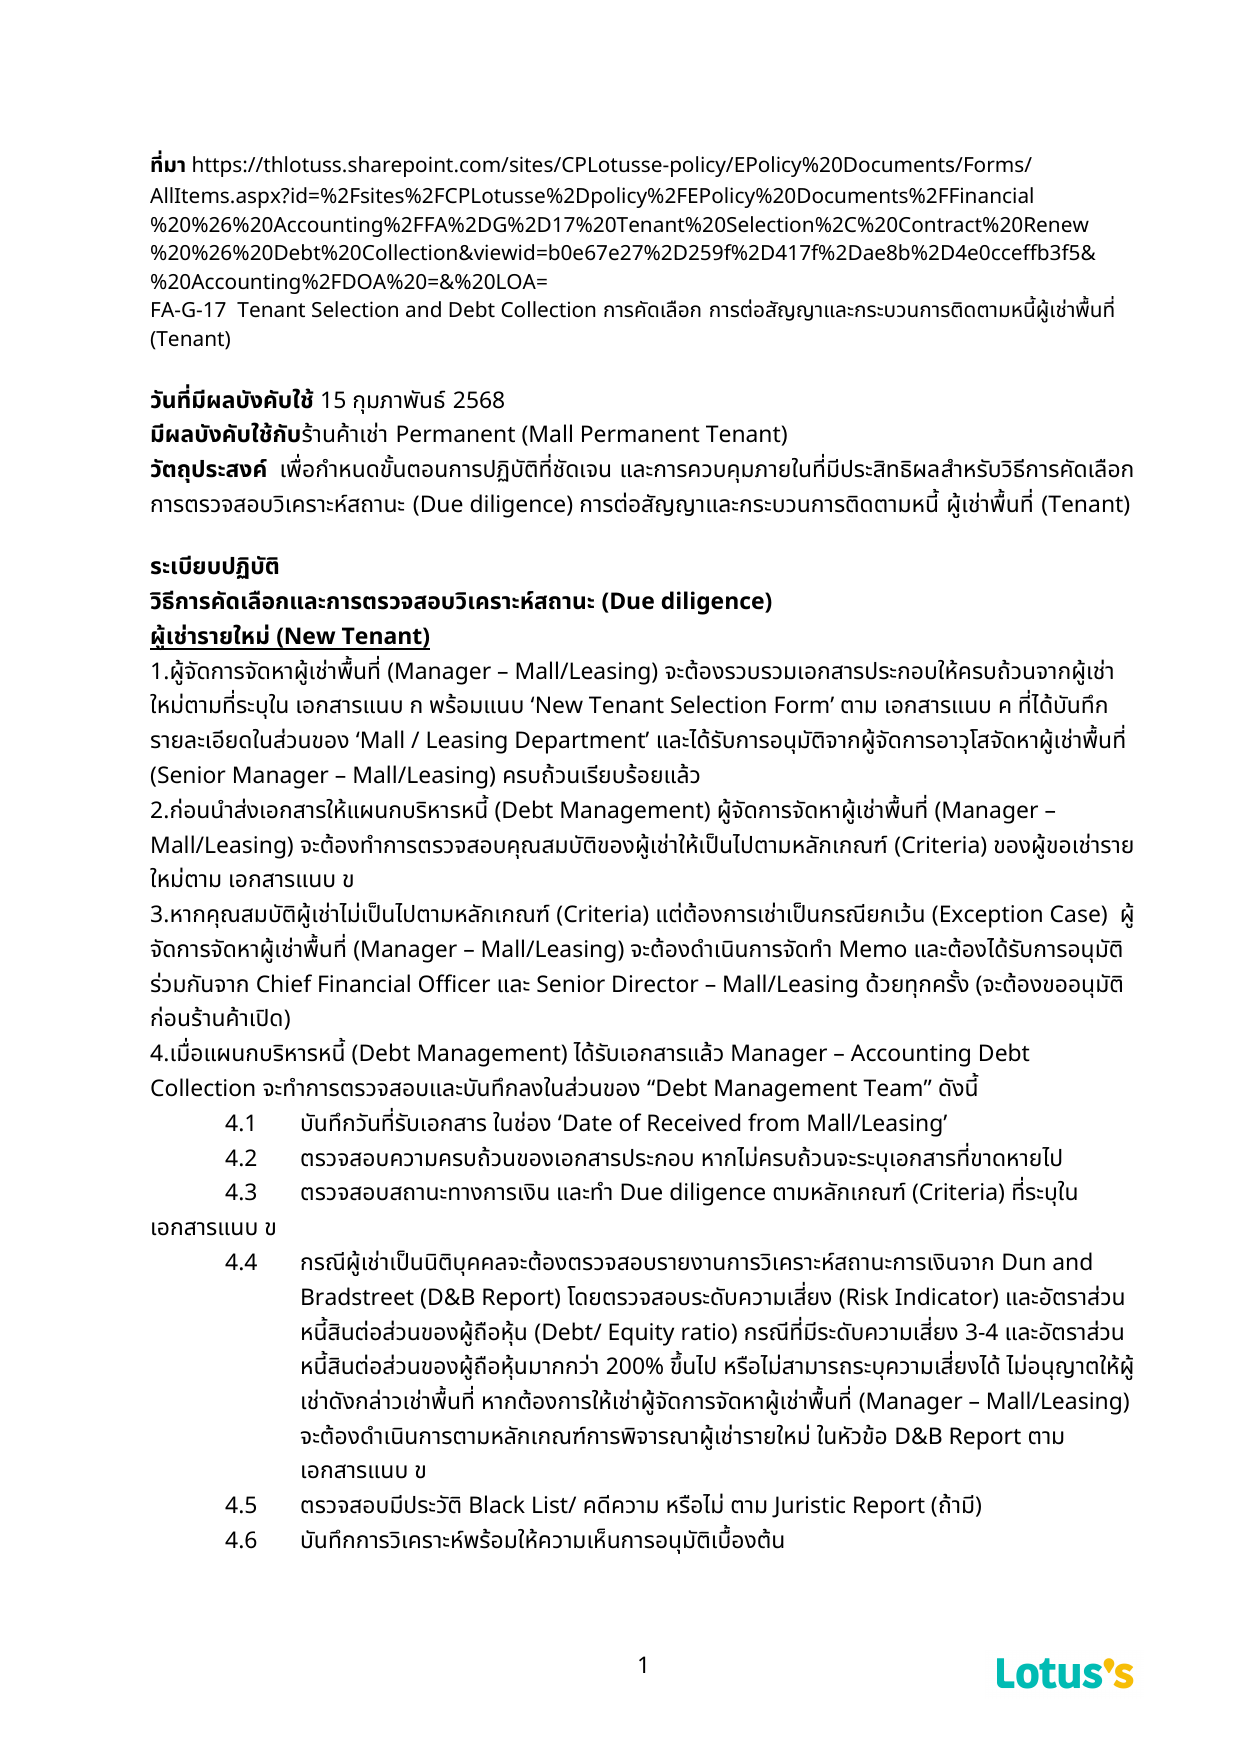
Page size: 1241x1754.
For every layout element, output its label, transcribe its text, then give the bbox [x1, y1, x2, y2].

text 4.6 บันทึกการวิเคราะห์พร้อมให้ความเห็นการอนุมัติเบื้องต้น [150, 1524, 1137, 1559]
text 4.5 ตรวจสอบมีประวัติ Black List/ คดีความ หรือไม่ ตาม Juristic Report (ถ้ามี) [150, 1489, 1137, 1524]
text วันที่มีผลบังคับใช้ 15 กุมภาพันธ์ 2568 [150, 383, 1137, 418]
text วิธีการคัดเลือกและการตรวจสอบวิเคราะห์สถานะ (Due diligence) [150, 585, 1137, 620]
text 1.ผู้จัดการจัดหาผู้เช่าพื้นที่ (Manager – Mall/Leasing) จะต้องรวบรวมเอกสารประกอบให้ครบถ้วนจากผู้เช่าใหม่ตามที่ระบุใน เอกสารแนบ ก พร้อมแนบ ‘New Tenant Selection Form’ ตาม เอกสารแนบ ค ที่ได้บันทึกรายละเอียดในส่วนของ ‘Mall / Leasing Department’ และได้รับการอนุมัติจากผู้จัดการอาวุโสจัดหาผู้เช่าพื้นที่ (Senior Manager – Mall/Leasing) ครบถ้วนเรียบร้อยแล้ว [150, 654, 1137, 794]
text ระเบียบปฏิบัติ [150, 550, 1137, 585]
text วัตถุประสงค์ เพื่อกำหนดขั้นตอนการปฏิบัติที่ชัดเจน และการควบคุมภายในที่มีประสิทธิผลสำหรับวิธีการคัดเลือก การตรวจสอบวิเคราะห์สถานะ (Due diligence) การต่อสัญญาและกระบวนการติดตามหนี้ ผู้เช่าพื้นที่ (Tenant) [150, 453, 1137, 519]
text 4.3 ตรวจสอบสถานะทางการเงิน และทำ Due diligence ตามหลักเกณฑ์ (Criteria) ที่ระบุใน เอกสารแนบ ข [150, 1176, 1137, 1246]
text 4.2 ตรวจสอบความครบถ้วนของเอกสารประกอบ หากไม่ครบถ้วนจะระบุเอกสารที่ขาดหายไป [150, 1142, 1137, 1176]
text 4.1 บันทึกวันที่รับเอกสาร ในช่อง ‘Date of Received from Mall/Leasing’ [150, 1107, 1137, 1142]
text ผู้เช่ารายใหม่ (New Tenant) [150, 620, 1137, 654]
picture [985, 1650, 1144, 1699]
text 4.4 กรณีผู้เช่าเป็นนิติบุคคลจะต้องตรวจสอบรายงานการวิเคราะห์สถานะการเงินจาก Dun and Bradstreet (D&B Report) โดยตรวจสอบระดับความเสี่ยง (Risk Indicator) และอัตราส่วนหนี้สินต่อส่วนของผู้ถือหุ้น (Debt/ Equity ratio) กรณีที่มีระดับความเสี่ยง 3-4 และอัตราส่วนหนี้สินต่อส่วนของผู้ถือหุ้นมากกว่า 200% ขึ้นไป หรือไม่สามารถระบุความเสี่ยงได้ ไม่อนุญาตให้ผู้เช่าดังกล่าวเช่าพื้นที่ หากต้องการให้เช่าผู้จัดการจัดหาผู้เช่าพื้นที่ (Manager – Mall/Leasing) จะต้องดำเนินการตามหลักเกณฑ์การพิจารณาผู้เช่ารายใหม่ ในหัวข้อ D&B Report ตาม เอกสารแนบ ข [225, 1246, 1137, 1489]
text มีผลบังคับใช้กับร้านค้าเช่า Permanent (Mall Permanent Tenant) [150, 418, 1137, 453]
text ที่มา https://thlotuss.sharepoint.com/sites/CPLotusse-policy/EPolicy%20Documents/Forms/AllItems.aspx?id=%2Fsites%2FCPLotusse%2Dpolicy%2FEPolicy%20Documents%2FFinancial%20%26%20Accounting%2FFA%2DG%2D17%20Tenant%20Selection%2C%20Contract%20Renew%20%26%20Debt%20Collection&viewid=b0e67e27%2D259f%2D417f%2Dae8b%2D4e0cceffb3f5&%20Accounting%2FDOA%20=&%20LOA= [150, 150, 1137, 295]
text 4.เมื่อแผนกบริหารหนี้ (Debt Management) ได้รับเอกสารแล้ว Manager – Accounting Debt Collection จะทำการตรวจสอบและบันทึกลงในส่วนของ “Debt Management Team” ดังนี้ [150, 1037, 1137, 1107]
text FA-G-17 Tenant Selection and Debt Collection การคัดเลือก การต่อสัญญาและกระบวนการติดตามหนี้ผู้เช่าพื้นที่ (Tenant) [150, 295, 1137, 352]
text 3.หากคุณสมบัติผู้เช่าไม่เป็นไปตามหลักเกณฑ์ (Criteria) แต่ต้องการเช่าเป็นกรณียกเว้น (Exception Case) ผู้จัดการจัดหาผู้เช่าพื้นที่ (Manager – Mall/Leasing) จะต้องดำเนินการจัดทำ Memo และต้องได้รับการอนุมัติร่วมกันจาก Chief Financial Officer และ Senior Director – Mall/Leasing ด้วยทุกครั้ง (จะต้องขออนุมัติก่อนร้านค้าเปิด) [150, 898, 1137, 1037]
text 2.ก่อนนำส่งเอกสารให้แผนกบริหารหนี้ (Debt Management) ผู้จัดการจัดหาผู้เช่าพื้นที่ (Manager – Mall/Leasing) จะต้องทำการตรวจสอบคุณสมบัติของผู้เช่าให้เป็นไปตามหลักเกณฑ์ (Criteria) ของผู้ขอเช่ารายใหม่ตาม เอกสารแนบ ข [150, 794, 1137, 898]
